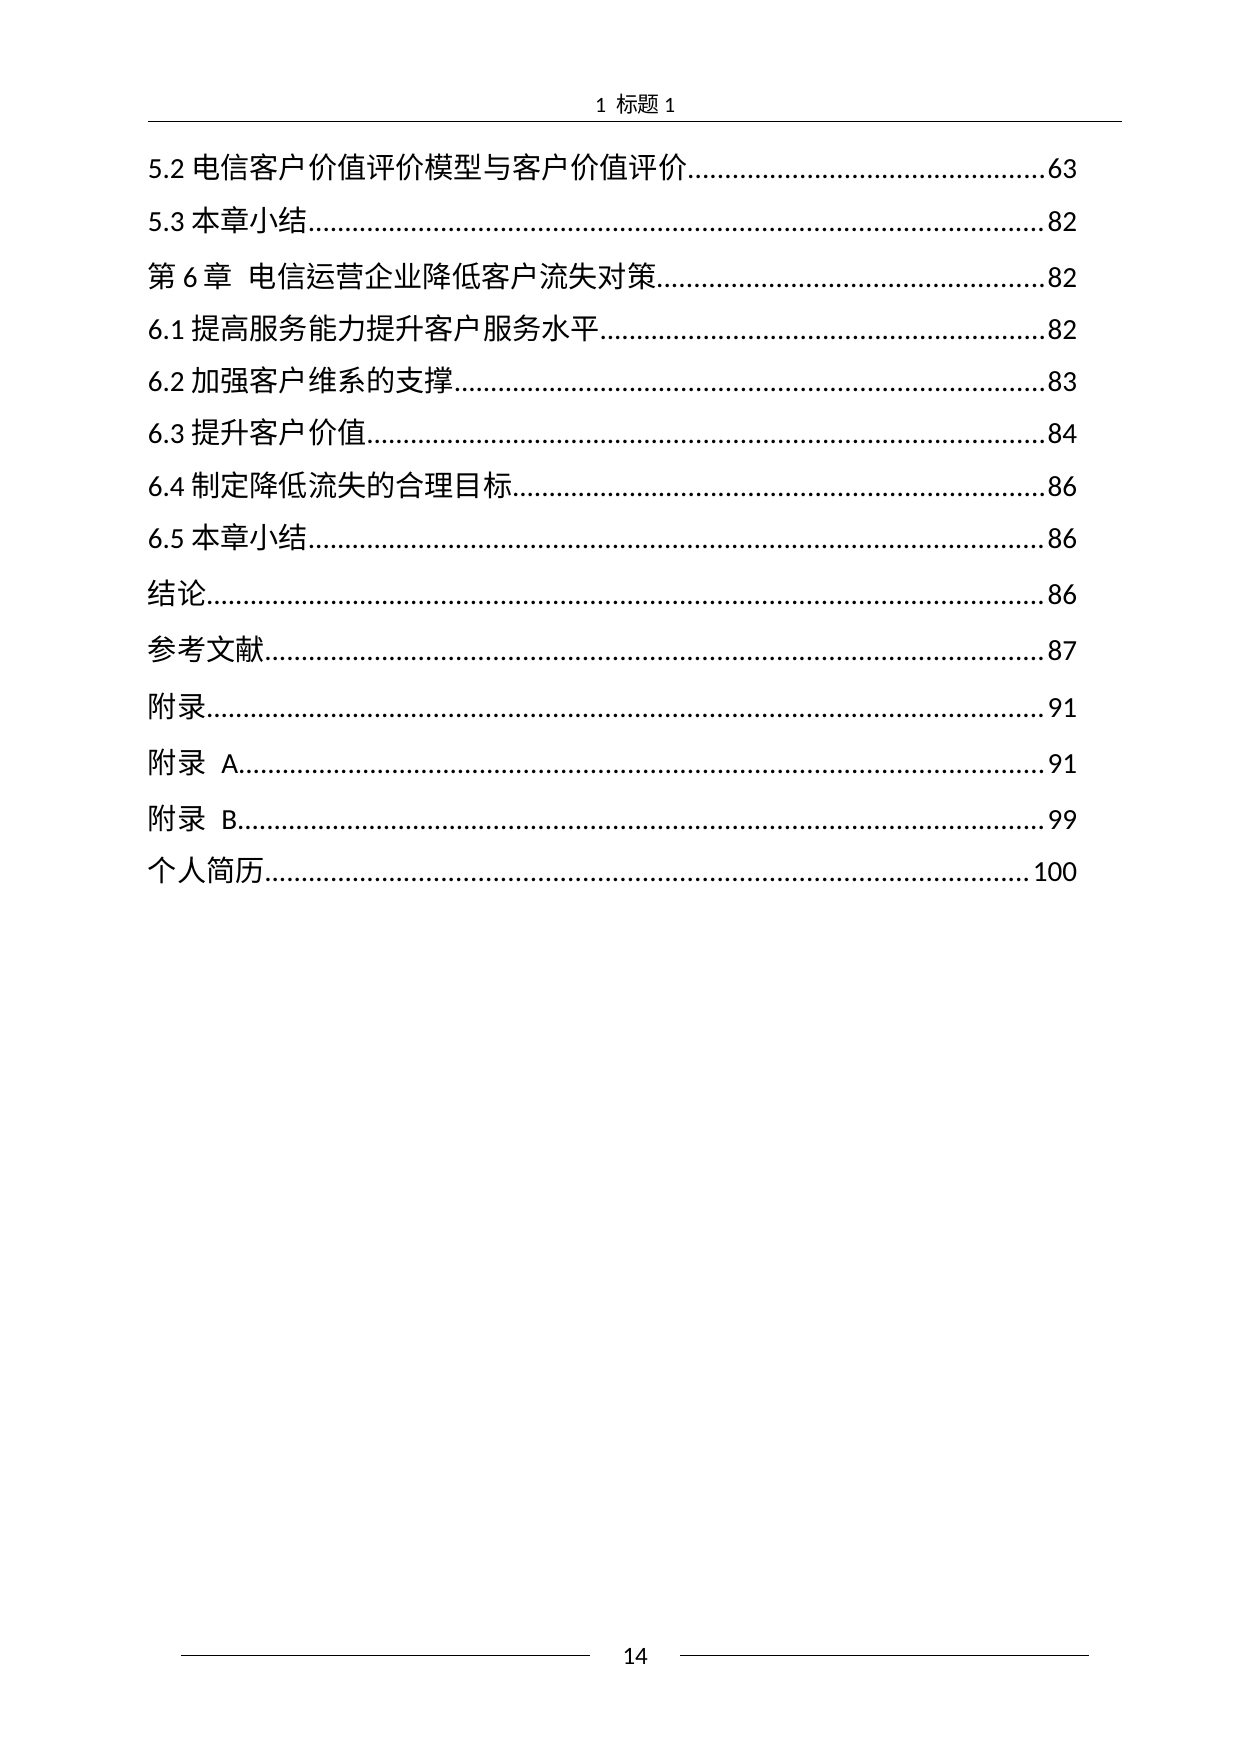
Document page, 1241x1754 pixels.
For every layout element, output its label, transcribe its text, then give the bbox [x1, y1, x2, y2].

text 个人简历 100 [148, 851, 1122, 890]
text 结论 86 [148, 569, 1122, 613]
text 6.3 提升客户价值 84 [148, 413, 1122, 452]
text 5.3 本章小结 82 [148, 200, 1122, 239]
text 附录 91 [148, 682, 1122, 726]
text 6.2 加强客户维系的支撑 83 [148, 361, 1122, 400]
text 附录 A 91 [148, 738, 1122, 782]
text 6.5 本章小结 86 [148, 517, 1122, 557]
text 6.4 制定降低流失的合理目标 86 [148, 465, 1122, 504]
text 参考文献 87 [148, 626, 1122, 669]
text 附录 B 99 [148, 794, 1122, 838]
text 6.1 提高服务能力提升客户服务水平 82 [148, 308, 1122, 348]
text 5.2 电信客户价值评价模型与客户价值评价 63 [148, 148, 1122, 187]
text 第6章 电信运营企业降低客户流失对策 82 [148, 252, 1122, 296]
